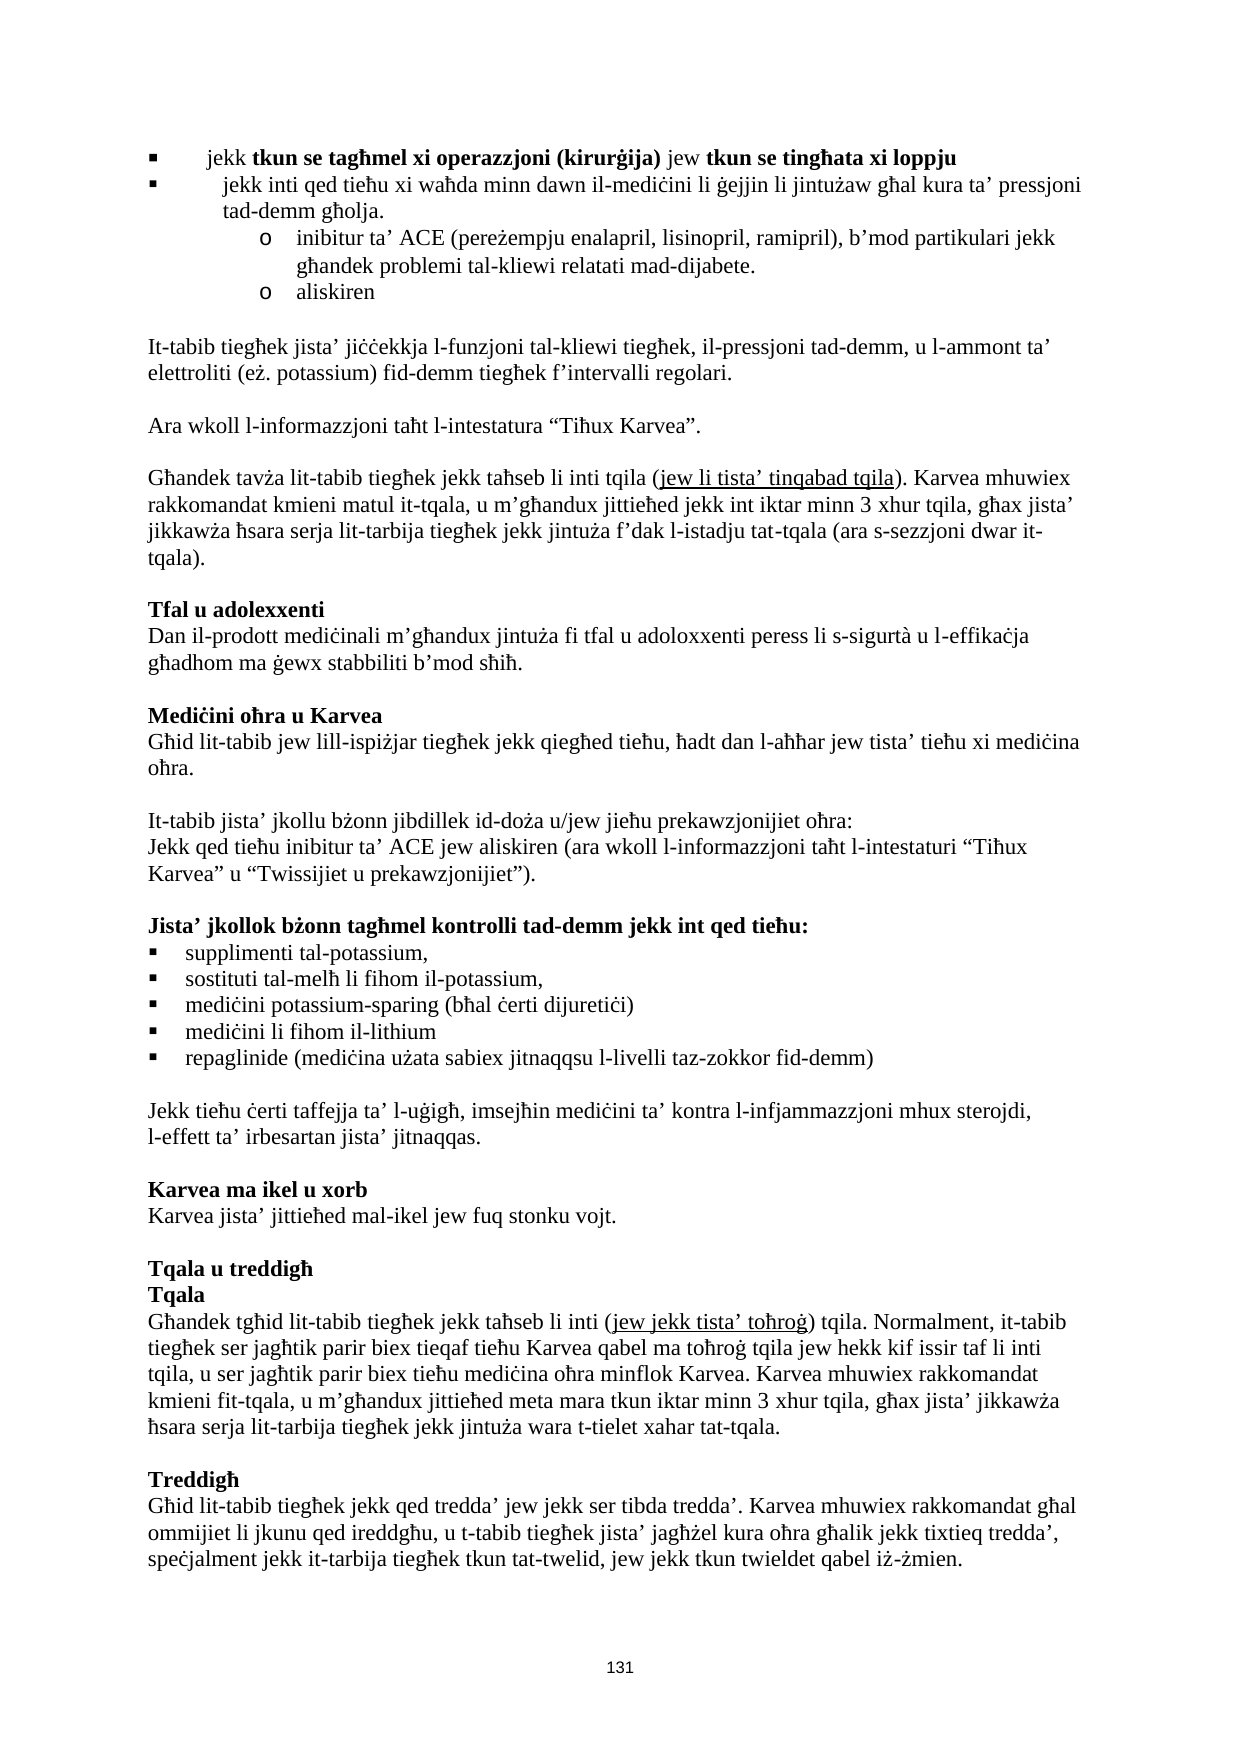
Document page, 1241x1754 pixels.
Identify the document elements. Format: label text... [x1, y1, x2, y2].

text Għandek tavża lit-tabib tiegħek jekk taħseb li inti tqila (jew li tista’ tinqabad tqila). Karvea mhuwiex rakkomandat kmieni matul it-tqala, u m’għandux jittieħed jekk int iktar minn 3 xhur tqila, għax jista’ jikkawża ħsara serja lit-tarbija tiegħek jekk jintuża f’dak l-istadju tat-tqala (ara s-sezzjoni dwar it-tqala). [148, 464, 1093, 570]
text Dan il-prodott mediċinali m’għandux jintuża fi tfal u adoloxxenti peress li s-sigurtà u l-effikaċja għadhom ma ġewx stabbiliti b’mod sħiħ. [148, 623, 1093, 675]
list repaglinide (mediċina użata sabiex jitnaqqsu l-livelli taz-zokkor fid-demm) [148, 1044, 1093, 1071]
text Jekk qed tieħu inibitur ta’ ACE jew aliskiren (ara wkoll l-informazzjoni taħt l-intestaturi “Tiħux Karvea” u “Twissijiet u prekawzjonijiet”). [148, 833, 1093, 886]
subtitle Mediċini oħra u Karvea [148, 702, 1093, 728]
list supplimenti tal-potassium, [148, 939, 1093, 965]
text It-tabib tiegħek jista’ jiċċekkja l-funzjoni tal-kliewi tiegħek, il-pressjoni tad-demm, u l-ammont ta’ elettroliti (eż. potassium) fid-demm tiegħek f’intervalli regolari. [148, 333, 1093, 385]
text Jekk tieħu ċerti taffejja ta’ l-uġigħ, imsejħin mediċini ta’ kontra l-infjammazzjoni mhux sterojdi, l-effett ta’ irbesartan jista’ jitnaqqas. [148, 1097, 1093, 1150]
list mediċini li fihom il-lithium [148, 1018, 1093, 1044]
subtitle Jista’ jkollok bżonn tagħmel kontrolli tad-demm jekk int qed tieħu: [148, 912, 1093, 939]
text Ara wkoll l-informazzjoni taħt l-intestatura “Tiħux Karvea”. [148, 412, 1093, 438]
list inibitur ta’ ACE (pereżempju enalapril, lisinopril, ramipril), b’mod partikulari jekk għandek problemi tal-kliewi relatati mad-dijabete. [258, 223, 1093, 278]
subtitle Tqala u treddigħ [148, 1255, 1093, 1281]
list aliskiren [258, 278, 1093, 306]
list jekk inti qed tieħu xi waħda minn dawn il-mediċini li ġejjin li jintużaw għal kura ta’ pressjoni tad-demm għolja. [148, 171, 1093, 223]
text Karvea jista’ jittieħed mal-ikel jew fuq stonku vojt. [148, 1202, 1093, 1229]
subtitle Karvea ma ikel u xorb [148, 1176, 1093, 1202]
list mediċini potassium-sparing (bħal ċerti dijuretiċi) [148, 992, 1093, 1018]
text Għandek tgħid lit-tabib tiegħek jekk taħseb li inti (jew jekk tista’ toħroġ) tqila. Normalment, it-tabib tiegħek ser jagħtik parir biex tieqaf tieħu Karvea qabel ma toħroġ tqila jew hekk kif issir taf li inti tqila, u ser jagħtik parir biex tieħu mediċina oħra minflok Karvea. Karvea mhuwiex rakkomandat kmieni fit-tqala, u m’għandux jittieħed meta mara tkun iktar minn 3 xhur tqila, għax jista’ jikkawża ħsara serja lit-tarbija tiegħek jekk jintuża wara t-tielet xahar tat-tqala. [148, 1308, 1093, 1439]
list jekk tkun se tagħmel xi operazzjoni (kirurġija) jew tkun se tingħata xi loppju [148, 144, 1093, 171]
list sostituti tal-melħ li fihom il-potassium, [148, 965, 1093, 992]
text Għid lit-tabib jew lill-ispiżjar tiegħek jekk qiegħed tieħu, ħadt dan l-aħħar jew tista’ tieħu xi mediċina oħra. [148, 728, 1093, 781]
subtitle Treddigħ [148, 1466, 1093, 1492]
subtitle Tfal u adolexxenti [148, 596, 1093, 623]
text It-tabib jista’ jkollu bżonn jibdillek id-doża u/jew jieħu prekawzjonijiet oħra: [148, 807, 1093, 833]
subtitle Tqala [148, 1281, 1093, 1308]
text Għid lit-tabib tiegħek jekk qed tredda’ jew jekk ser tibda tredda’. Karvea mhuwiex rakkomandat għal ommijiet li jkunu qed ireddgħu, u t-tabib tiegħek jista’ jagħżel kura oħra għalik jekk tixtieq tredda’, speċjalment jekk it-tarbija tiegħek tkun tat-twelid, jew jekk tkun twieldet qabel iż-żmien. [148, 1492, 1093, 1571]
